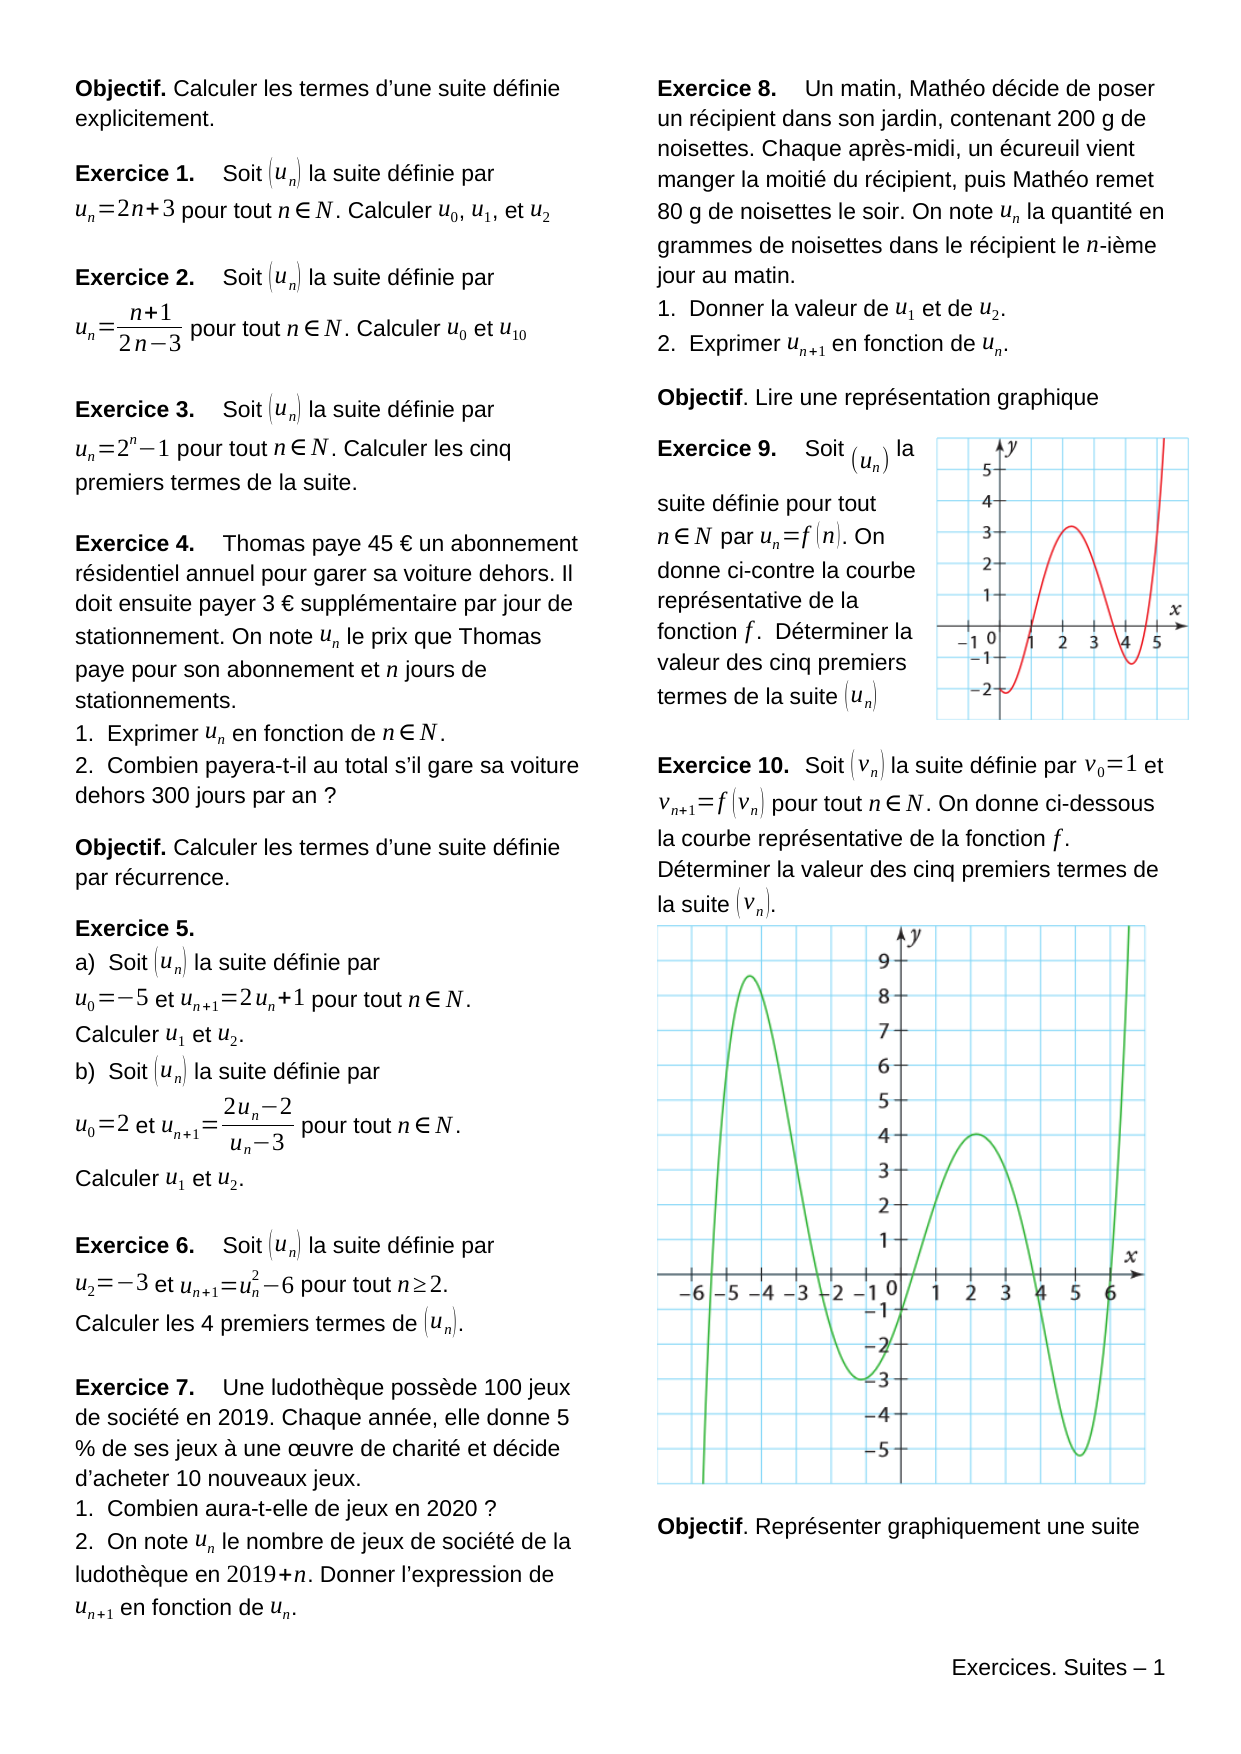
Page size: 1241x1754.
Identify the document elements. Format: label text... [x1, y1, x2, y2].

list Un matin, Mathéo décide de poser un récipient dans son jardin, contenant 200 g de noisettes. Chaque après-midi, un écureuil vient manger la moitié du récipient, puis Mathéo remet 80 g de noisettes le soir. On note la quantité en grammes de noisettes dans le récipient le -ième jour au matin. [657, 75, 1165, 289]
text Objectif. Calculer les termes d’une suite définie par récurrence. [75, 833, 583, 890]
list Combien aura-t-elle de jeux en 2020 ? [75, 1495, 583, 1521]
text Objectif. Représenter graphiquement une suite [657, 1513, 1165, 1539]
list Thomas paye 45 € un abonnement résidentiel annuel pour garer sa voiture dehors. Il doit ensuite payer 3 € supplémentaire par jour de stationnement. On note le prix que Thomas paye pour son abonnement et jours de stationnements. [75, 529, 583, 713]
list Soit la suite définie par et pour tout . [75, 1054, 583, 1159]
list Une ludothèque possède 100 jeux de société en 2019. Chaque année, elle donne 5 % de ses jeux à une œuvre de charité et décide d’acheter 10 nouveaux jeux. [75, 1374, 583, 1491]
picture [935, 436, 1191, 720]
text Objectif. Lire une représentation graphique [657, 384, 1165, 410]
list Soit la suite définie par pour tout . Calculer , , et [75, 156, 583, 226]
list Soit la suite définie par pour tout . Calculer et [75, 260, 583, 358]
list Combien payera-t-il au total s’il gare sa voiture dehors 300 jours par an ? [75, 752, 583, 809]
list Soit la suite définie par et pour tout . [75, 945, 583, 1015]
list Soit la suite définie par pour tout . Calculer les cinq premiers termes de la suite. [75, 392, 583, 526]
list Calculer et . [75, 1019, 583, 1050]
list On note le nombre de jeux de société de la ludothèque en . Donner l’expression de en fonction de . [75, 1525, 583, 1623]
list Exprimer en fonction de . [657, 328, 1165, 359]
list Exprimer en fonction de . [75, 717, 583, 748]
list Donner la valeur de et de . [657, 293, 1165, 324]
list Calculer les 4 premiers termes de . [75, 1305, 583, 1340]
text Objectif. Calculer les termes d’une suite définie explicitement. [75, 75, 583, 132]
list Soit la suite définie par et pour tout . [75, 1228, 583, 1301]
picture [657, 925, 1151, 1489]
list Calculer et . [75, 1163, 583, 1194]
